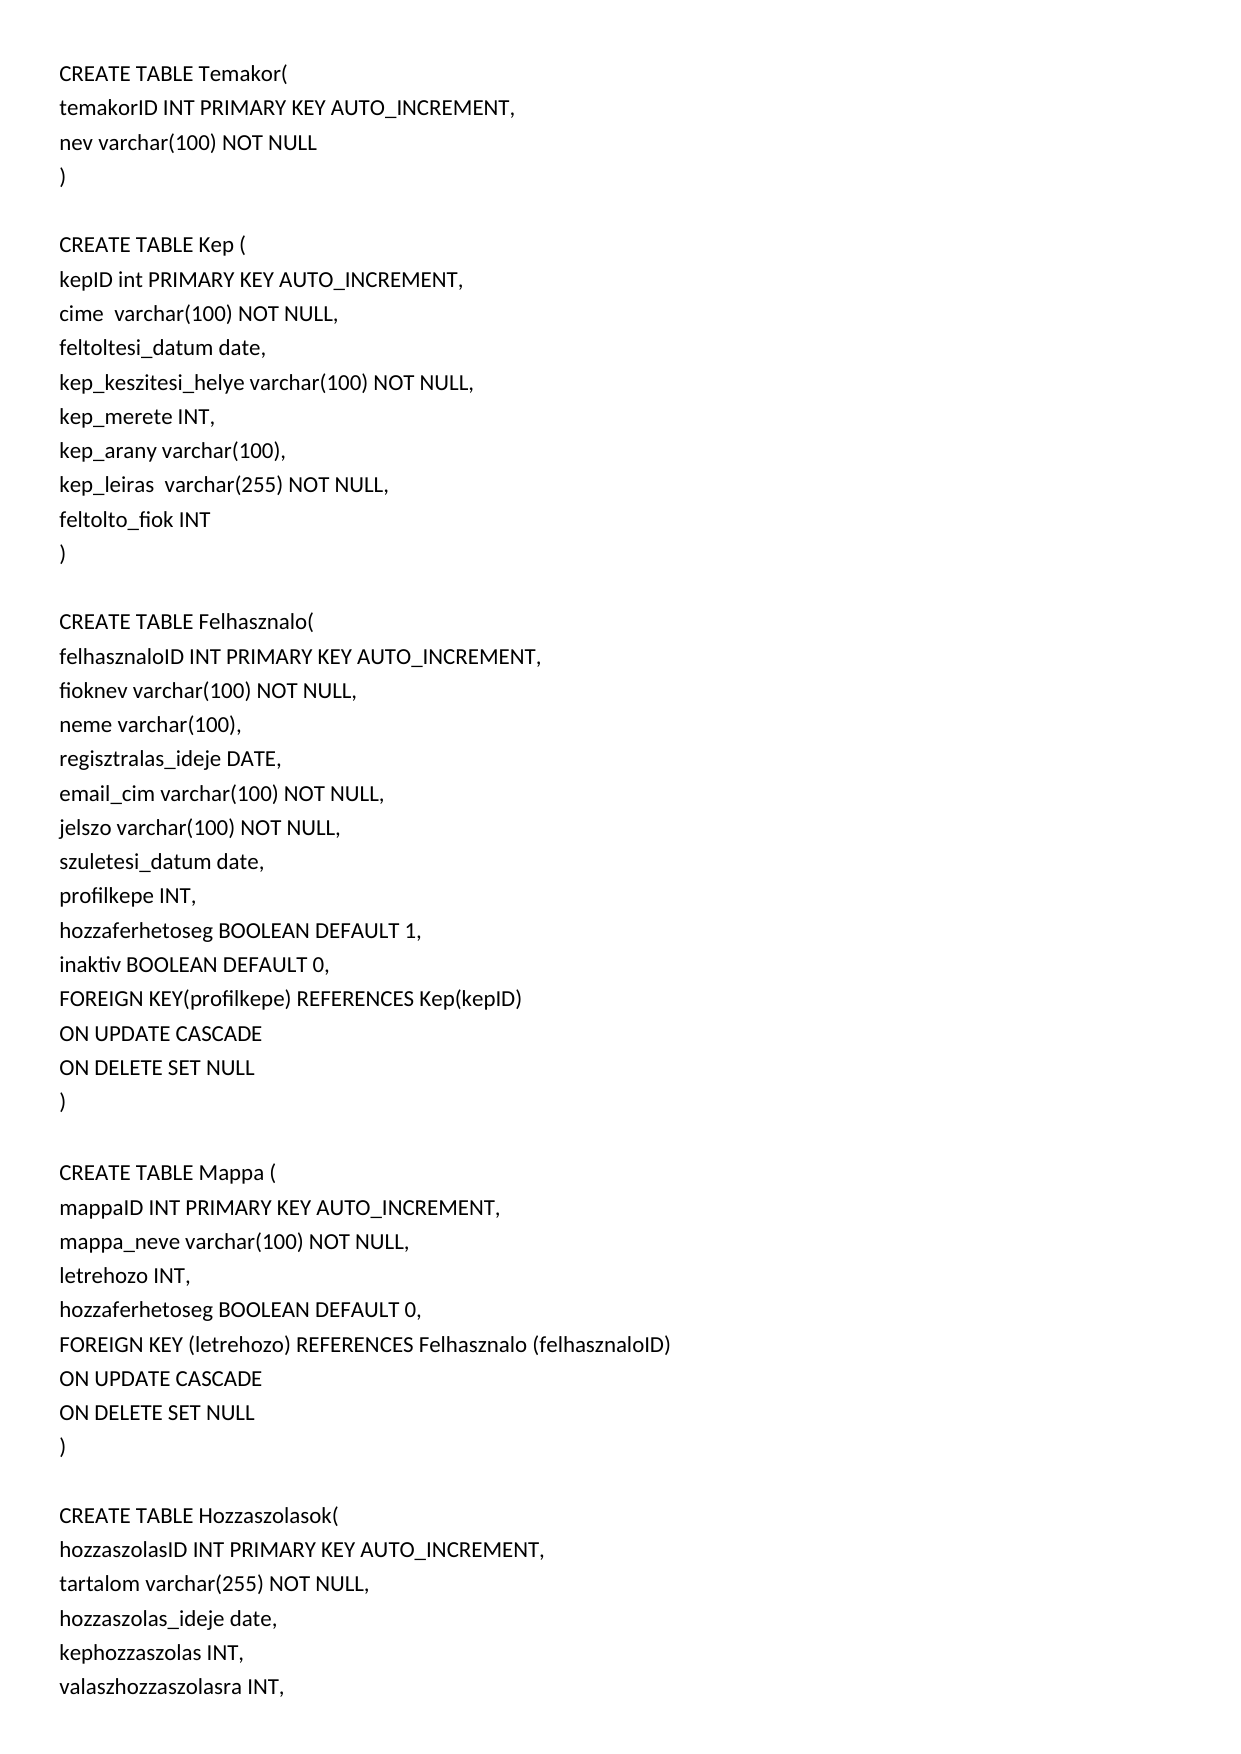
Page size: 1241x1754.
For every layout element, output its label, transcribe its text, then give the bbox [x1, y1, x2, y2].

text feltoltesi_datum date, [59, 333, 1181, 361]
text kepID int PRIMARY KEY AUTO_INCREMENT, [59, 265, 1181, 293]
text letrehozo INT, [59, 1261, 1181, 1289]
text inaktiv BOOLEAN DEFAULT 0, [59, 950, 1181, 978]
text kep_leiras varchar(255) NOT NULL, [59, 470, 1181, 498]
text mappaID INT PRIMARY KEY AUTO_INCREMENT, [59, 1193, 1181, 1221]
text nev varchar(100) NOT NULL [59, 128, 1181, 156]
text regisztralas_ideje DATE, [59, 744, 1181, 773]
text hozzaferhetoseg BOOLEAN DEFAULT 0, [59, 1295, 1181, 1323]
text felhasznaloID INT PRIMARY KEY AUTO_INCREMENT, [59, 642, 1181, 670]
text jelszo varchar(100) NOT NULL, [59, 813, 1181, 841]
text fioknev varchar(100) NOT NULL, [59, 676, 1181, 704]
text hozzaferhetoseg BOOLEAN DEFAULT 1, [59, 916, 1181, 944]
text neme varchar(100), [59, 710, 1181, 738]
text FOREIGN KEY(profilkepe) REFERENCES Kep(kepID) [59, 984, 1181, 1012]
text kep_keszitesi_helye varchar(100) NOT NULL, [59, 368, 1181, 396]
text hozzaszolas_ideje date, [59, 1604, 1181, 1632]
text profilkepe INT, [59, 882, 1181, 910]
text cime varchar(100) NOT NULL, [59, 299, 1181, 327]
text CREATE TABLE Hozzaszolasok( [59, 1501, 1181, 1529]
text szuletesi_datum date, [59, 847, 1181, 875]
text mappa_neve varchar(100) NOT NULL, [59, 1227, 1181, 1255]
text kephozzaszolas INT, [59, 1638, 1181, 1666]
text CREATE TABLE Kep ( [59, 231, 1181, 258]
text hozzaszolasID INT PRIMARY KEY AUTO_INCREMENT, [59, 1535, 1181, 1563]
text CREATE TABLE Mappa ( [59, 1158, 1181, 1186]
text kep_merete INT, [59, 402, 1181, 430]
text ON DELETE SET NULL [59, 1053, 1181, 1081]
text feltolto_fiok INT [59, 505, 1181, 533]
text tartalom varchar(255) NOT NULL, [59, 1569, 1181, 1598]
text ) [59, 162, 1181, 190]
text email_cim varchar(100) NOT NULL, [59, 779, 1181, 807]
text CREATE TABLE Felhasznalo( [59, 607, 1181, 636]
text ) [59, 1432, 1181, 1461]
text ON UPDATE CASCADE [59, 1364, 1181, 1392]
text ON UPDATE CASCADE [59, 1019, 1181, 1047]
text CREATE TABLE Temakor( [59, 59, 1181, 87]
text valaszhozzaszolasra INT, [59, 1672, 1181, 1700]
text FOREIGN KEY (letrehozo) REFERENCES Felhasznalo (felhasznaloID) [59, 1330, 1181, 1358]
text ) [59, 539, 1181, 567]
text ON DELETE SET NULL [59, 1398, 1181, 1426]
text ) [59, 1087, 1181, 1115]
text temakorID INT PRIMARY KEY AUTO_INCREMENT, [59, 93, 1181, 121]
text kep_arany varchar(100), [59, 436, 1181, 464]
